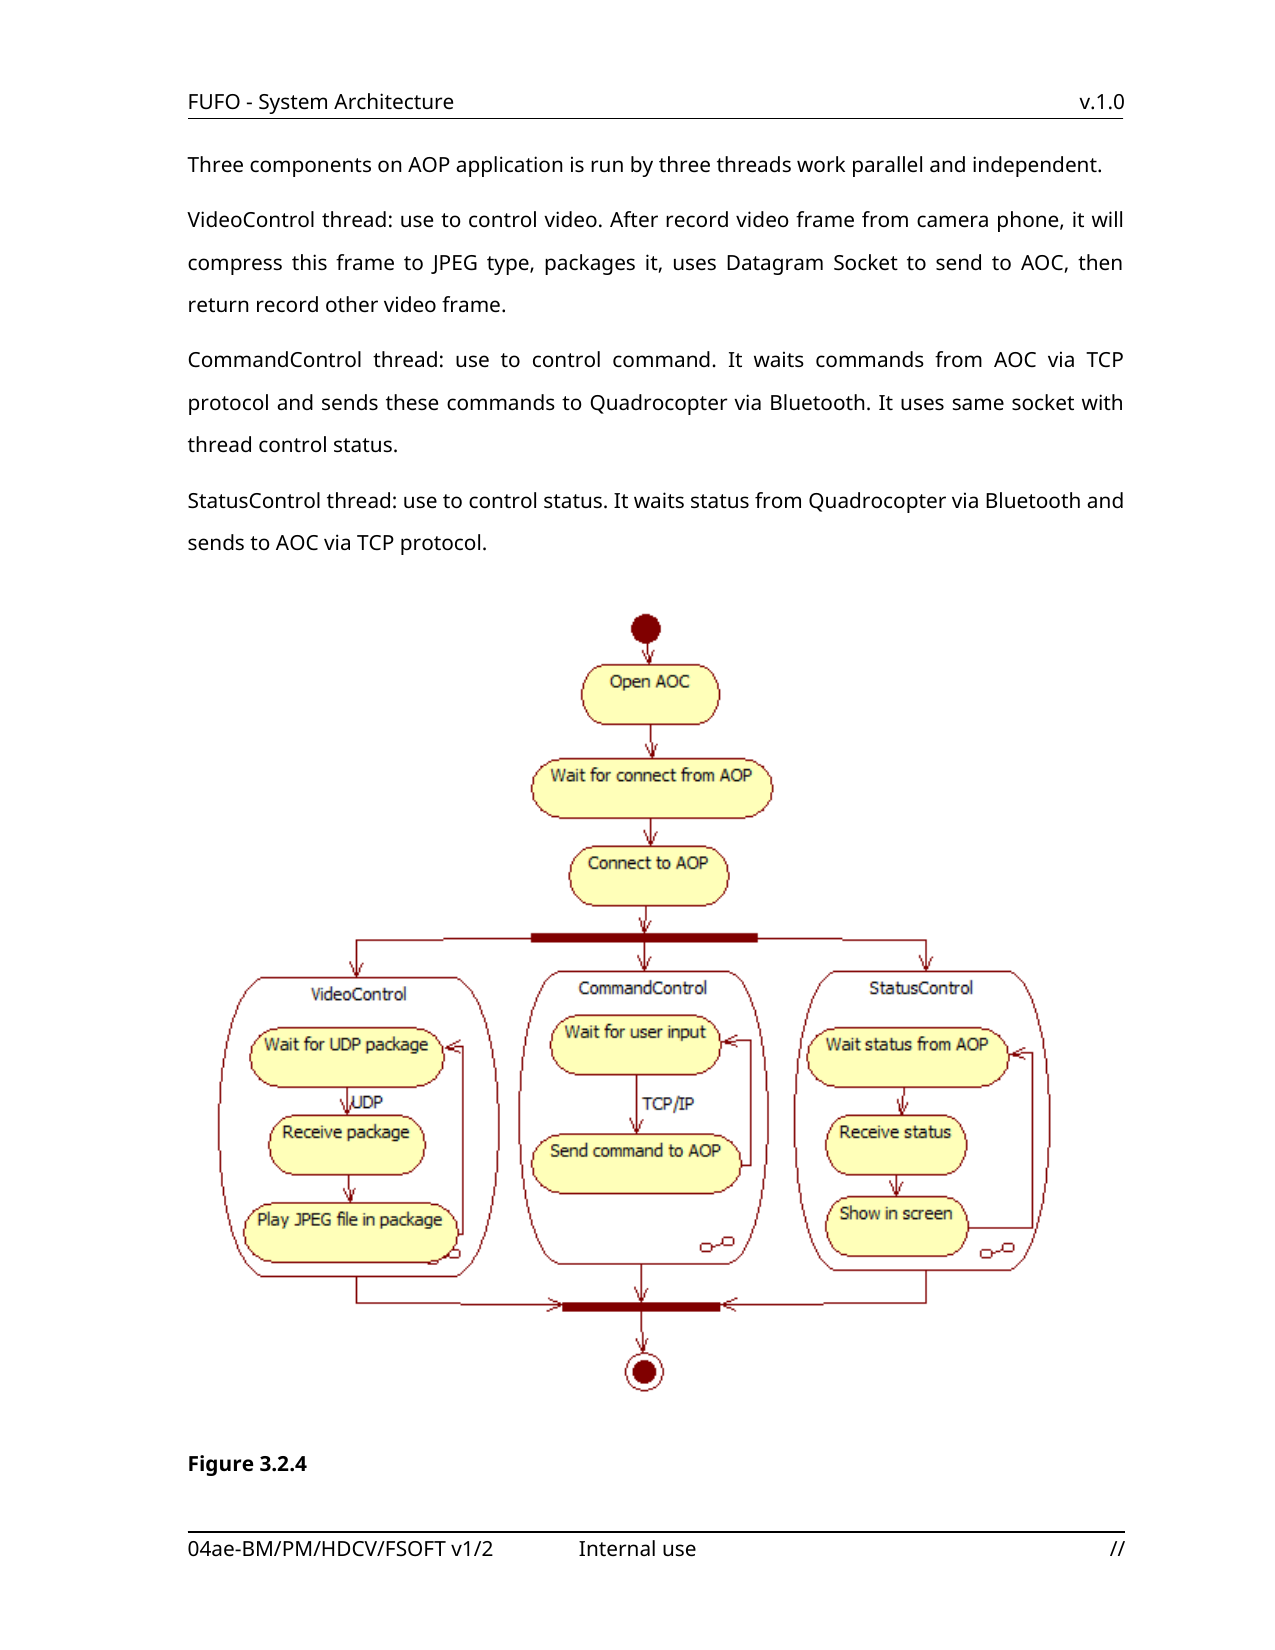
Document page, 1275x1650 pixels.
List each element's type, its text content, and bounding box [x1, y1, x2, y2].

text StatusControl thread: use to control status. It waits status from Quadrocopter via Bluetooth and sends to AOC via TCP protocol. [187, 486, 1125, 557]
text Three components on AOP application is run by three threads work parallel and independent. [187, 150, 1125, 178]
text Figure 3.2.4 [187, 1449, 1125, 1478]
picture [187, 583, 1082, 1423]
text VideoControl thread: use to control video. After record video frame from camera phone, it will compress this frame to JPEG type, packages it, uses Datagram Socket to send to AOC, then return record other video frame. [187, 205, 1125, 319]
text CommandControl thread: use to control command. It waits commands from AOC via TCP protocol and sends these commands to Quadrocopter via Bluetooth. It uses same socket with thread control status. [187, 345, 1125, 459]
